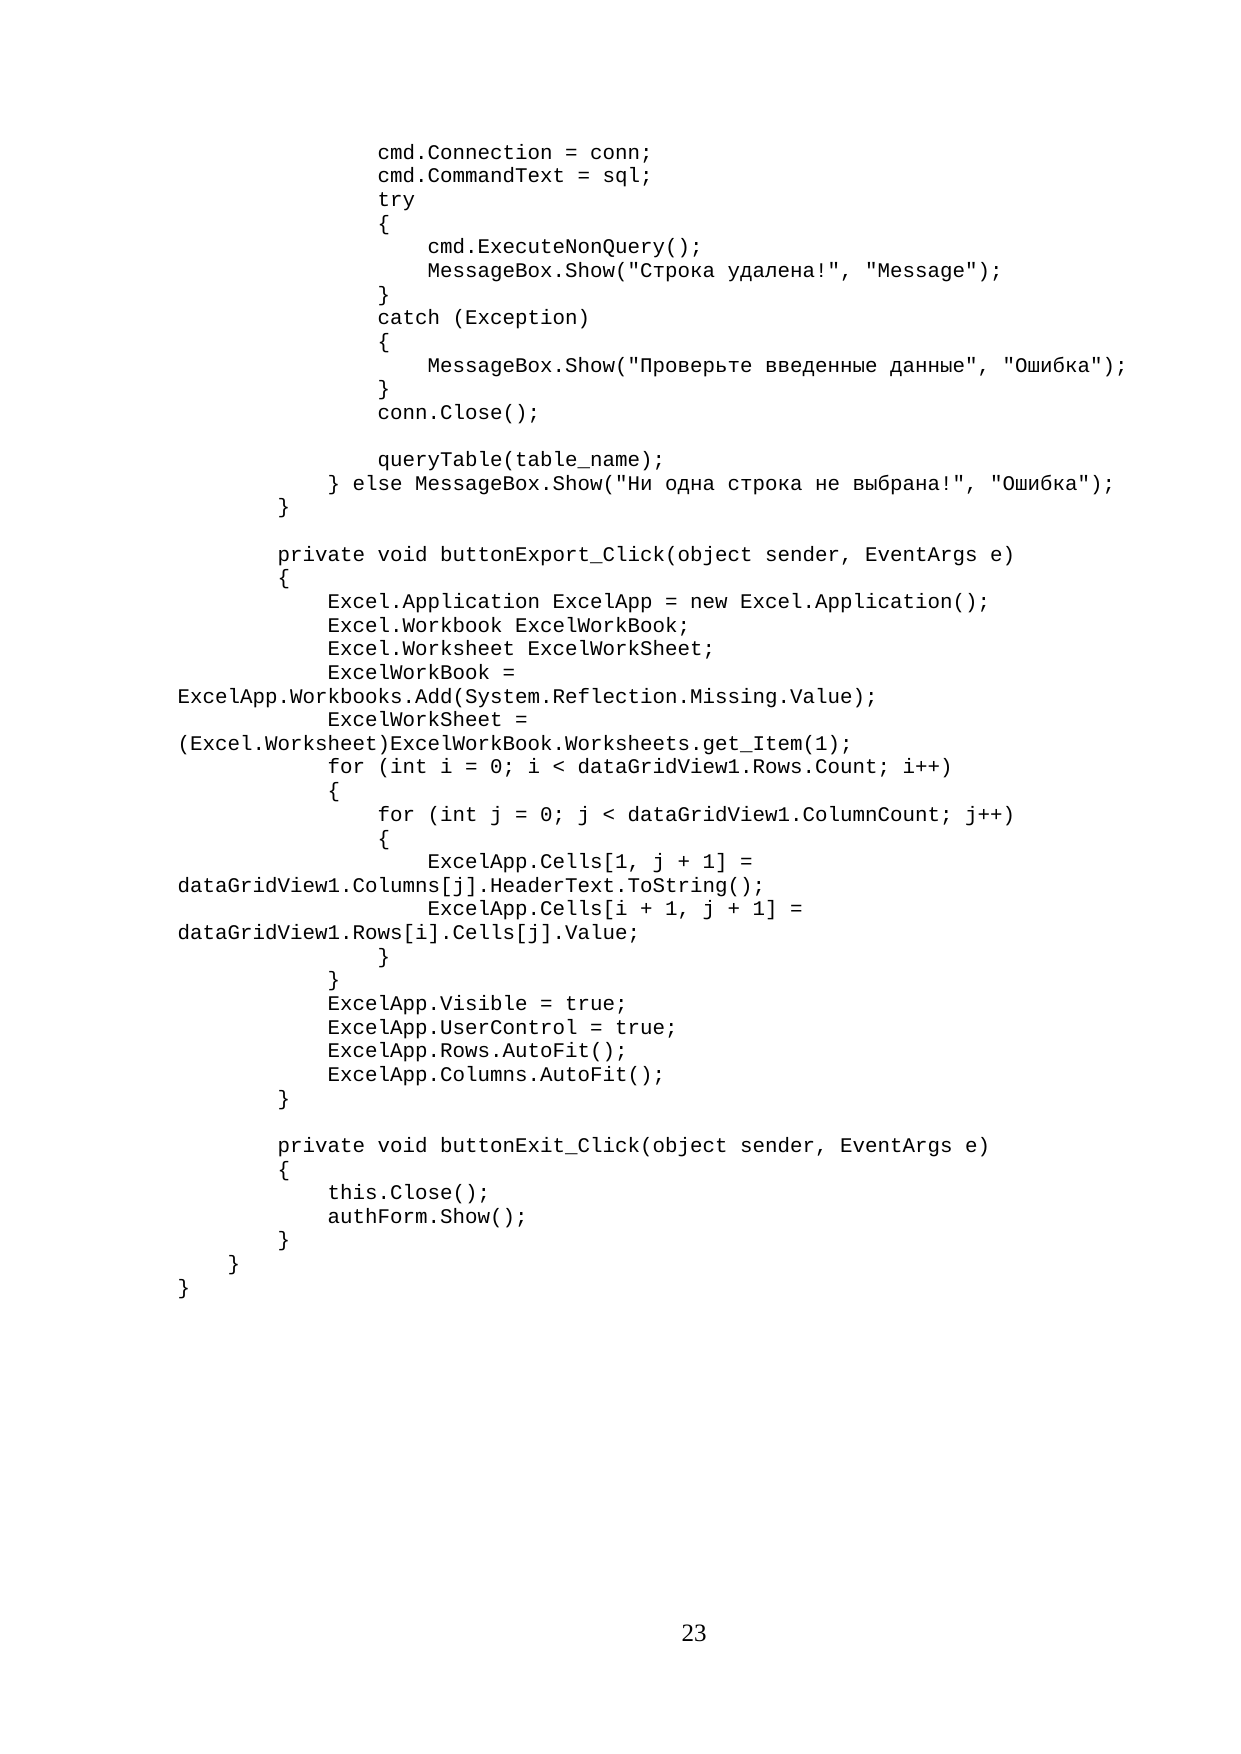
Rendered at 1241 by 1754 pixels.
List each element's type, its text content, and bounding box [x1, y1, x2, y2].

text ExcelApp.Columns.AutoFit(); [177, 1064, 1152, 1088]
text conn.Close(); [177, 402, 1152, 426]
text { [177, 213, 1152, 236]
text for (int i = 0; i < dataGridView1.Rows.Count; i++) [177, 757, 1152, 780]
text ExcelWorkSheet = (Excel.Worksheet)ExcelWorkBook.Worksheets.get_Item(1); [177, 709, 1152, 757]
text this.Close(); [177, 1182, 1152, 1206]
text cmd.Connection = conn; [177, 142, 1152, 165]
text { [177, 827, 1152, 851]
text try [177, 189, 1152, 213]
text Excel.Application ExcelApp = new Excel.Application(); [177, 591, 1152, 615]
text ExcelApp.Cells[1, j + 1] = dataGridView1.Columns[j].HeaderText.ToString(); [177, 851, 1152, 898]
text } [177, 378, 1152, 402]
text ExcelApp.Cells[i + 1, j + 1] = dataGridView1.Rows[i].Cells[j].Value; [177, 898, 1152, 946]
text } else MessageBox.Show("Ни одна строка не выбрана!", "Ошибка"); [177, 473, 1152, 496]
text authForm.Show(); [177, 1206, 1152, 1229]
text ExcelApp.Visible = true; [177, 993, 1152, 1017]
text ExcelApp.UserControl = true; [177, 1017, 1152, 1040]
text ExcelWorkBook = ExcelApp.Workbooks.Add(System.Reflection.Missing.Value); [177, 662, 1152, 709]
text cmd.CommandText = sql; [177, 165, 1152, 189]
text } [177, 1229, 1152, 1253]
text MessageBox.Show("Проверьте введенные данные", "Ошибка"); [177, 354, 1152, 378]
text } [177, 946, 1152, 969]
text } [177, 1277, 1152, 1300]
text } [177, 969, 1152, 993]
text } [177, 1088, 1152, 1111]
text { [177, 331, 1152, 354]
text private void buttonExit_Click(object sender, EventArgs e) [177, 1135, 1152, 1158]
text { [177, 1158, 1152, 1182]
text catch (Exception) [177, 307, 1152, 331]
text ExcelApp.Rows.AutoFit(); [177, 1040, 1152, 1064]
text MessageBox.Show("Строка удалена!", "Message"); [177, 260, 1152, 284]
text { [177, 780, 1152, 804]
text } [177, 1253, 1152, 1277]
text private void buttonExport_Click(object sender, EventArgs e) [177, 544, 1152, 567]
text Excel.Workbook ExcelWorkBook; [177, 615, 1152, 638]
text cmd.ExecuteNonQuery(); [177, 236, 1152, 260]
text Excel.Worksheet ExcelWorkSheet; [177, 638, 1152, 662]
text for (int j = 0; j < dataGridView1.ColumnCount; j++) [177, 804, 1152, 827]
text { [177, 567, 1152, 591]
text } [177, 496, 1152, 520]
text } [177, 284, 1152, 307]
text queryTable(table_name); [177, 449, 1152, 473]
